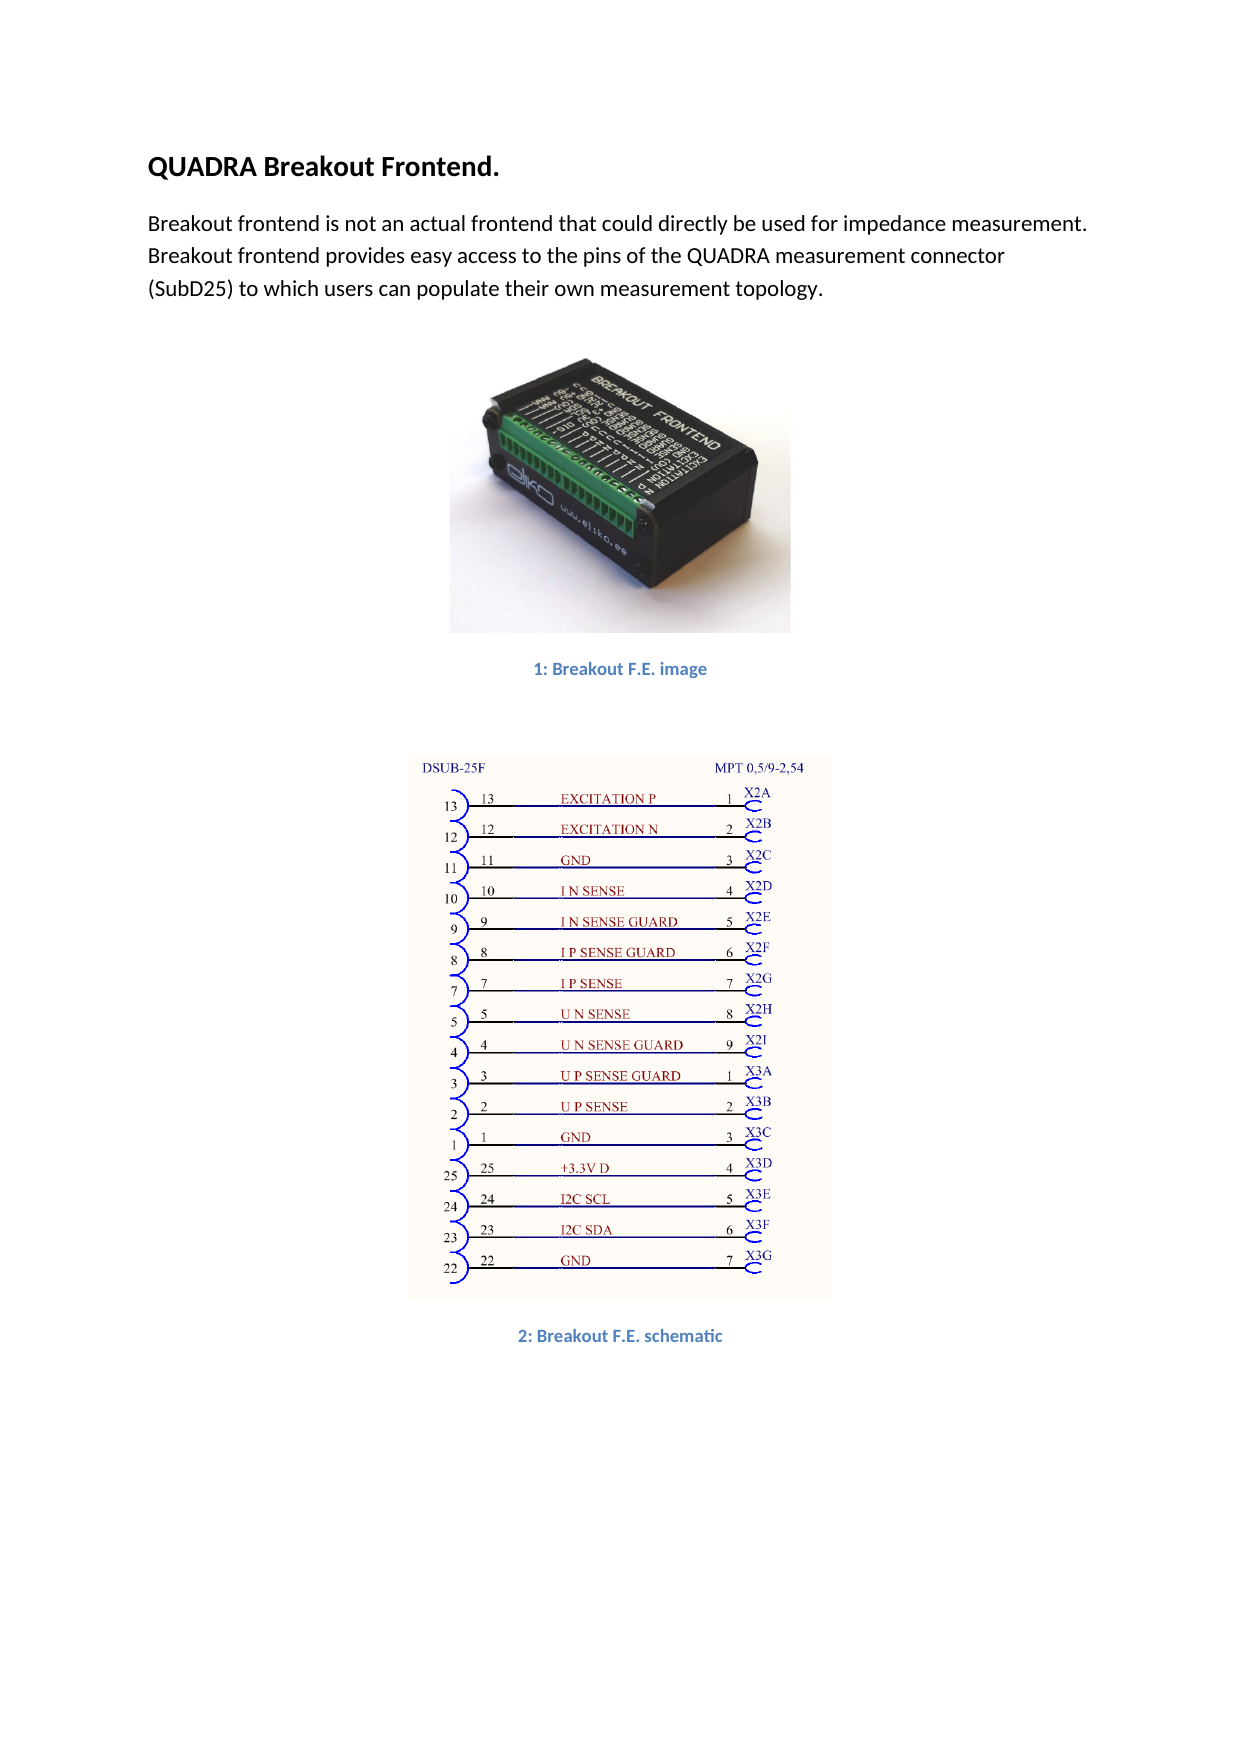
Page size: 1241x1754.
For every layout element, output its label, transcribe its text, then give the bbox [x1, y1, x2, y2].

text QUADRA Breakout Frontend. [148, 148, 1093, 183]
picture [409, 754, 831, 1300]
text Breakout frontend is not an actual frontend that could directly be used for impedance measurement. Breakout frontend provides easy access to the pins of the QUADRA measurement connector (SubD25) to which users can populate their own measurement topology. [148, 209, 1093, 302]
picture [449, 326, 791, 633]
